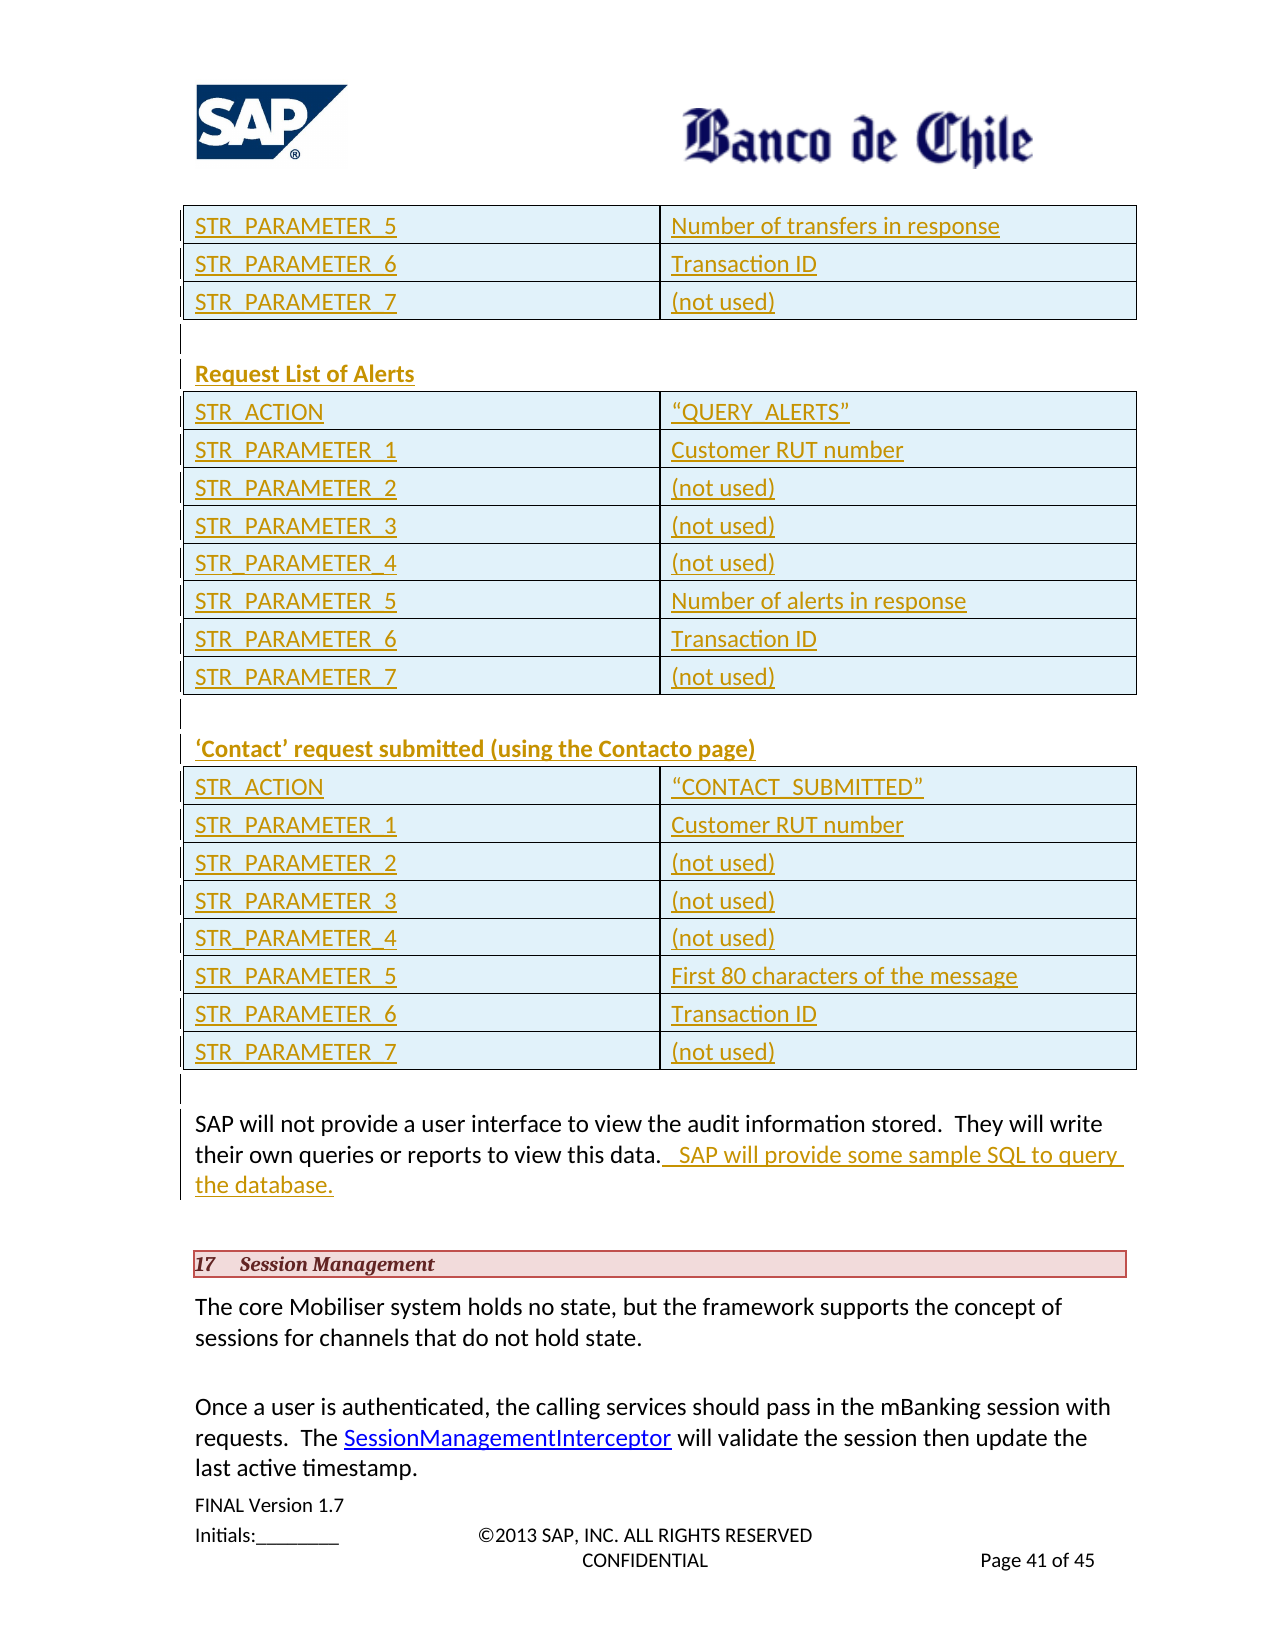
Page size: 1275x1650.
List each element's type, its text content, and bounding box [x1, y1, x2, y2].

text SAP will not provide a user interface to view the audit information stored. They will write their own queries or reports to view this data. [195, 1108, 1125, 1200]
subtitle Session Management [195, 1252, 1125, 1276]
text The core Mobiliser system holds no state, but the framework supports the concept of sessions for channels that do not hold state. [195, 1291, 1125, 1352]
picture [195, 79, 349, 169]
picture [682, 108, 1033, 169]
text Once a user is authenticated, the calling services should pass in the mBanking session with requests. The SessionManagementInterceptor will validate the session then update the last active timestamp. [195, 1391, 1125, 1483]
